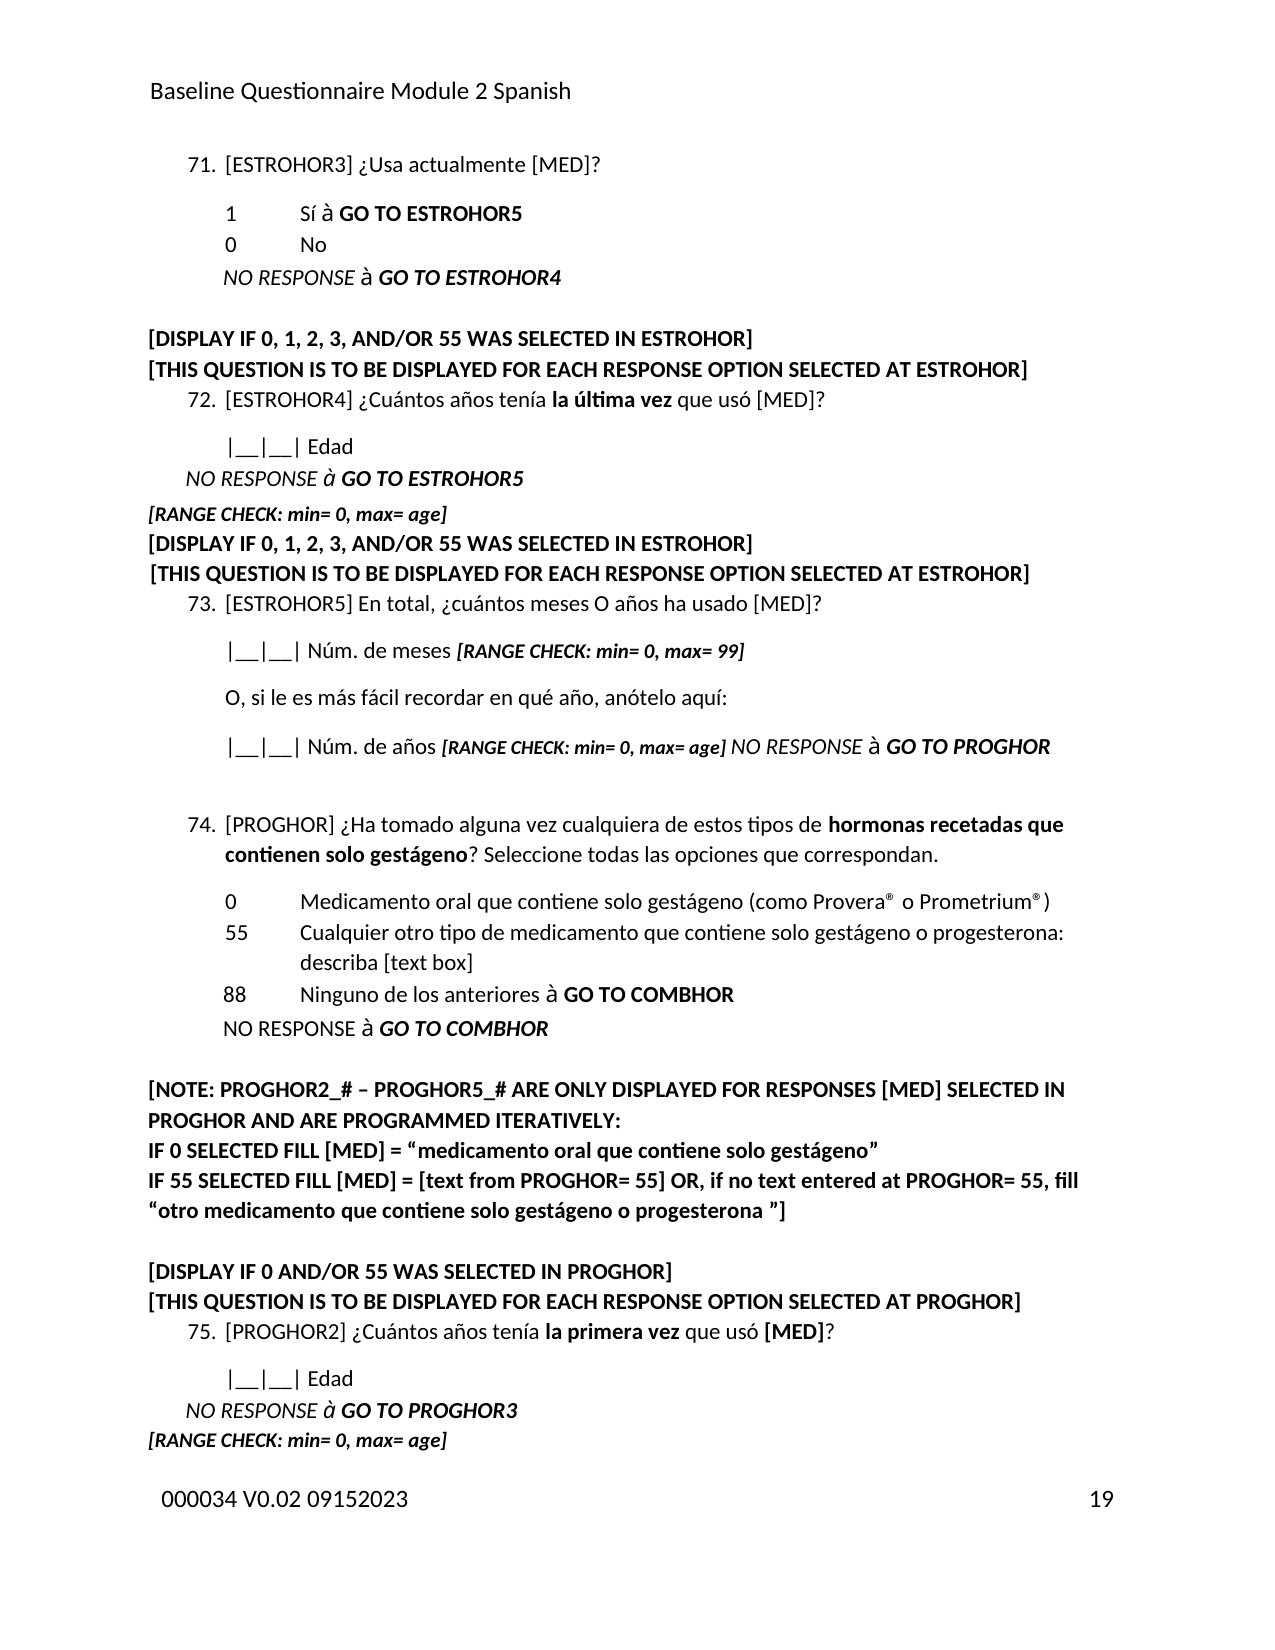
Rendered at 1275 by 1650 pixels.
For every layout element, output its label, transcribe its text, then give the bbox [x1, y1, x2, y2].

text [DISPLAY IF 0, 1, 2, 3, AND/OR 55 WAS SELECTED IN ESTROHOR] [148, 324, 1127, 352]
text IF 55 SELECTED FILL [MED] = [text from PROGHOR= 55] OR, if no text entered at PROGHOR= 55, fill “otro medicamento que contiene solo gestágeno o progesterona ”] [148, 1166, 1127, 1224]
text [RANGE CHECK: min= 0, max= age] [148, 1428, 1127, 1453]
text 1 Sí à GO TO ESTROHOR5 [225, 197, 1125, 228]
text 88 Ninguno de los anteriores à GO TO COMBHOR [148, 978, 1127, 1009]
text |__|__| Edad [150, 432, 1125, 460]
text 55 Cualquier otro tipo de medicamento que contiene solo gestágeno o progesterona: describa [text box] [225, 918, 1125, 976]
text [DISPLAY IF 0, 1, 2, 3, AND/OR 55 WAS SELECTED IN ESTROHOR] [148, 529, 1127, 557]
text 0 No [225, 231, 1125, 259]
list O, si le es más fácil recordar en qué año, anótelo aquí: [225, 683, 1125, 711]
text |__|__| Edad [150, 1364, 1125, 1392]
text |__|__| Núm. de años [RANGE CHECK: min= 0, max= age] NO RESPONSE à GO TO PROGHOR [225, 730, 1127, 761]
text [THIS QUESTION IS TO BE DISPLAYED FOR EACH RESPONSE OPTION SELECTED AT ESTROHOR] [148, 355, 1127, 383]
text [RANGE CHECK: min= 0, max= age] [148, 502, 1127, 527]
list [PROGHOR] ¿Ha tomado alguna vez cualquiera de estos tipos de hormonas recetadas que contienen solo gestágeno? Seleccione todas las opciones que correspondan. [187, 810, 1125, 869]
text NO RESPONSE à GO TO ESTROHOR5 [148, 462, 1127, 493]
text |__|__| Núm. de meses [RANGE CHECK: min= 0, max= 99] [150, 636, 1125, 664]
list [PROGHOR2] ¿Cuántos años tenía la primera vez que usó [MED]? [187, 1317, 1125, 1345]
text NO RESPONSE à GO TO COMBHOR [148, 1012, 1127, 1043]
text NO RESPONSE à GO TO PROGHOR3 [148, 1394, 1127, 1426]
list [ESTROHOR5] En total, ¿cuántos meses O años ha usado [MED]? [187, 589, 1125, 617]
text [THIS QUESTION IS TO BE DISPLAYED FOR EACH RESPONSE OPTION SELECTED AT ESTROHOR] [150, 559, 1125, 587]
text [DISPLAY IF 0 AND/OR 55 WAS SELECTED IN PROGHOR] [148, 1257, 1127, 1285]
list [ESTROHOR4] ¿Cuántos años tenía la última vez que usó [MED]? [187, 385, 1125, 413]
text NO RESPONSE à GO TO ESTROHOR4 [148, 261, 1127, 292]
text [NOTE: PROGHOR2_# – PROGHOR5_# ARE ONLY DISPLAYED FOR RESPONSES [MED] SELECTED IN PROGHOR AND ARE PROGRAMMED ITERATIVELY: [148, 1076, 1127, 1134]
text [THIS QUESTION IS TO BE DISPLAYED FOR EACH RESPONSE OPTION SELECTED AT PROGHOR] [148, 1287, 1127, 1315]
list [ESTROHOR3] ¿Usa actualmente [MED]? [187, 150, 1125, 178]
text IF 0 SELECTED FILL [MED] = “medicamento oral que contiene solo gestágeno” [148, 1136, 1127, 1164]
text 0 Medicamento oral que contiene solo gestágeno (como Provera® o Prometrium®) [225, 887, 1125, 916]
